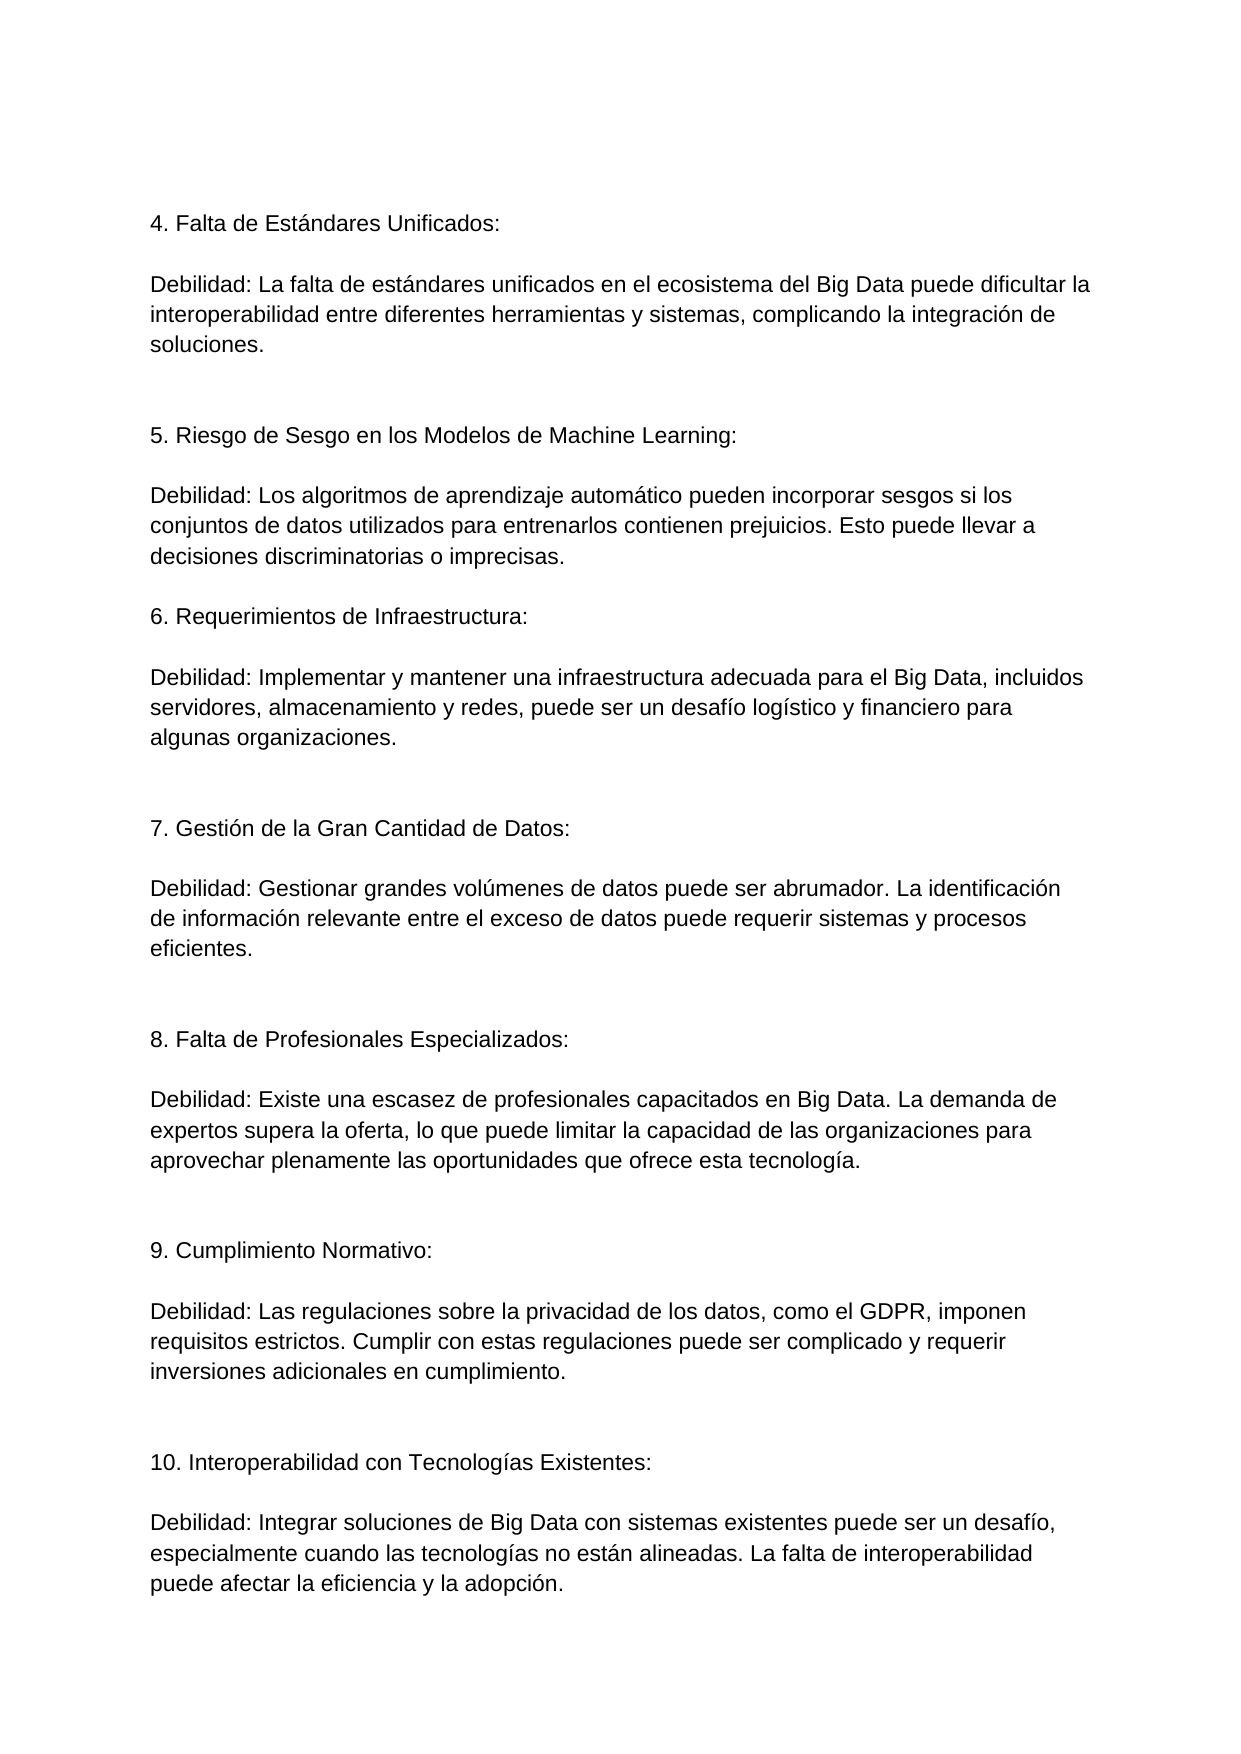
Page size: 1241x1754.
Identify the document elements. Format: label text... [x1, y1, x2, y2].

text 7. Gestión de la Gran Cantidad de Datos: [150, 814, 1090, 841]
text Debilidad: Gestionar grandes volúmenes de datos puede ser abrumador. La identificación de información relevante entre el exceso de datos puede requerir sistemas y procesos eficientes. [150, 875, 1090, 962]
text 10. Interoperabilidad con Tecnologías Existentes: [150, 1449, 1090, 1475]
text 5. Riesgo de Sesgo en los Modelos de Machine Learning: [150, 422, 1090, 448]
text Debilidad: Existe una escasez de profesionales capacitados en Big Data. La demanda de expertos supera la oferta, lo que puede limitar la capacidad de las organizaciones para aprovechar plenamente las oportunidades que ofrece esta tecnología. [150, 1086, 1090, 1173]
text 4. Falta de Estándares Unificados: [150, 210, 1090, 237]
text 6. Requerimientos de Infraestructura: [150, 603, 1090, 629]
text 8. Falta de Profesionales Especializados: [150, 1026, 1090, 1052]
text Debilidad: Las regulaciones sobre la privacidad de los datos, como el GDPR, imponen requisitos estrictos. Cumplir con estas regulaciones puede ser complicado y requerir inversiones adicionales en cumplimiento. [150, 1298, 1090, 1385]
text Debilidad: La falta de estándares unificados en el ecosistema del Big Data puede dificultar la interoperabilidad entre diferentes herramientas y sistemas, complicando la integración de soluciones. [150, 271, 1090, 358]
text Debilidad: Implementar y mantener una infraestructura adecuada para el Big Data, incluidos servidores, almacenamiento y redes, puede ser un desafío logístico y financiero para algunas organizaciones. [150, 663, 1090, 750]
text Debilidad: Integrar soluciones de Big Data con sistemas existentes puede ser un desafío, especialmente cuando las tecnologías no están alineadas. La falta de interoperabilidad puede afectar la eficiencia y la adopción. [150, 1509, 1090, 1596]
text Debilidad: Los algoritmos de aprendizaje automático pueden incorporar sesgos si los conjuntos de datos utilizados para entrenarlos contienen prejuicios. Esto puede llevar a decisiones discriminatorias o imprecisas. [150, 482, 1090, 569]
text 9. Cumplimiento Normativo: [150, 1237, 1090, 1264]
